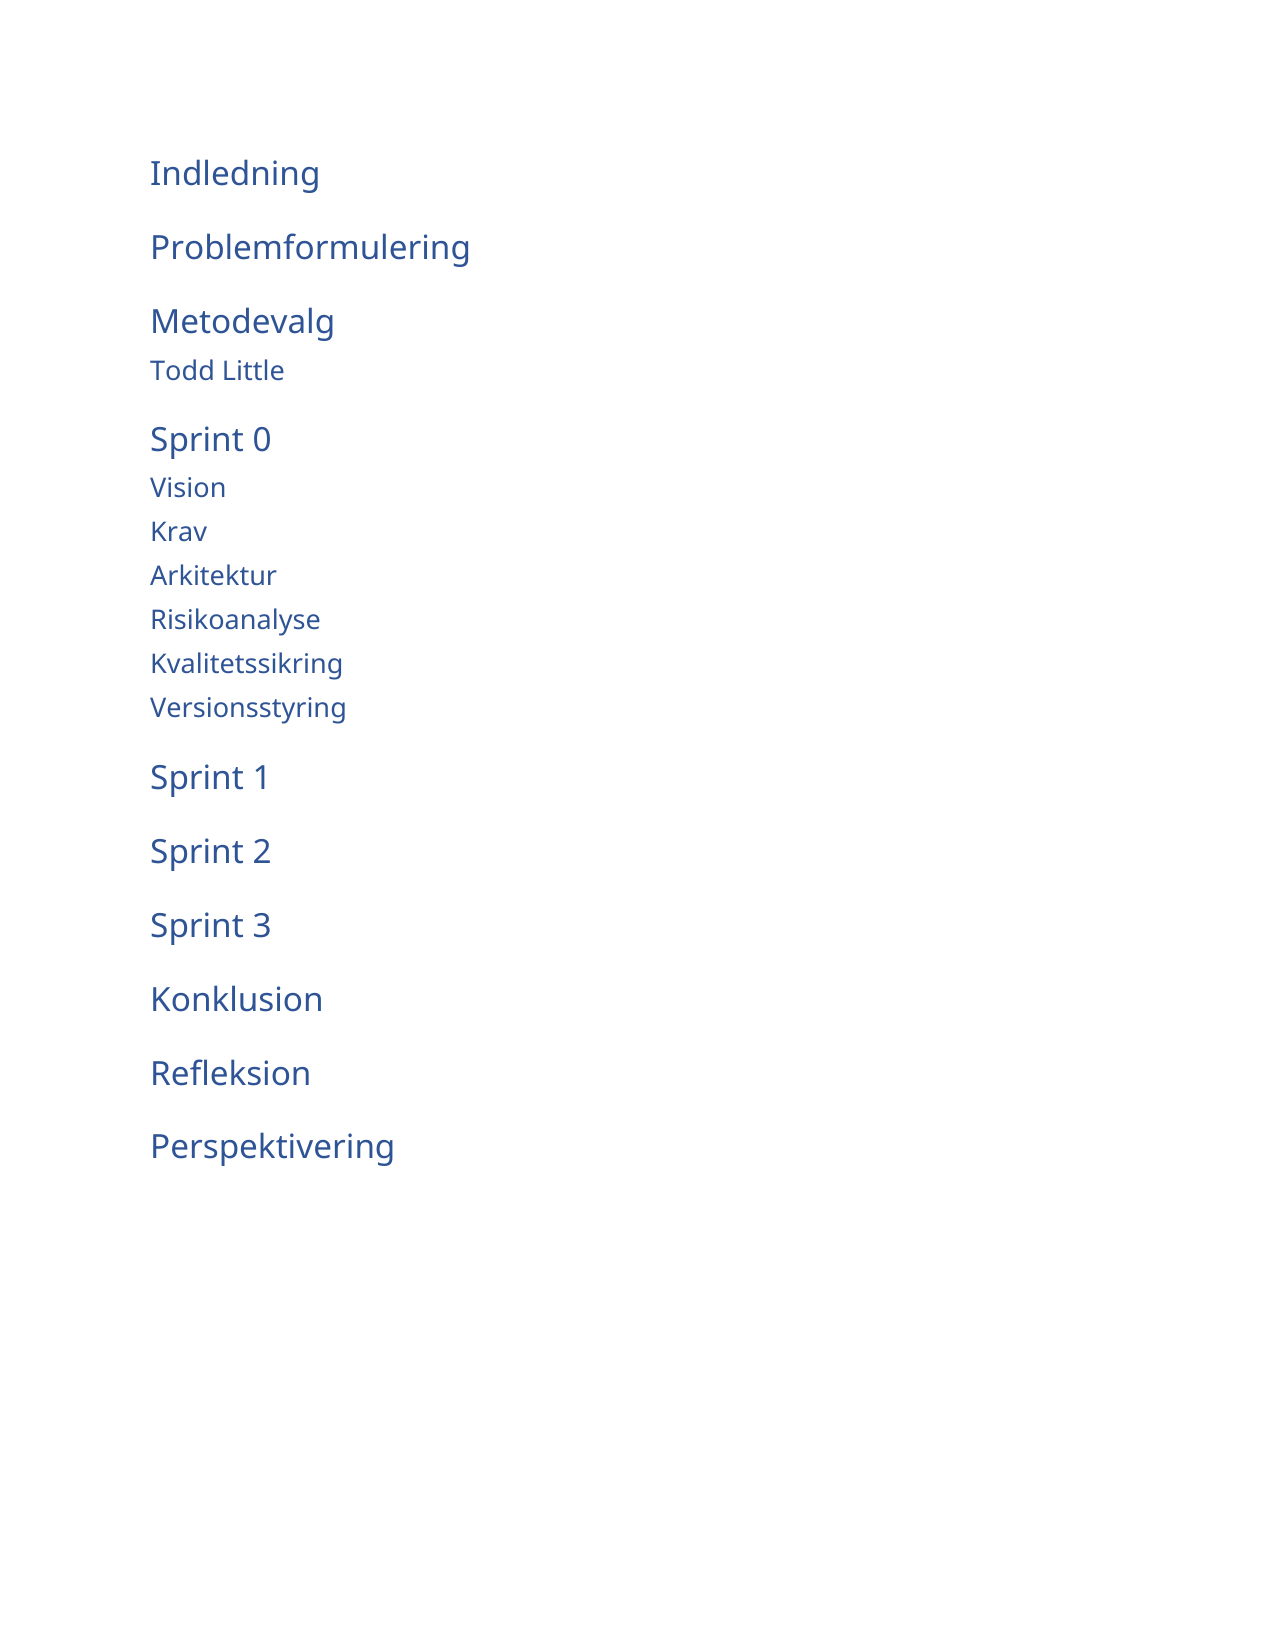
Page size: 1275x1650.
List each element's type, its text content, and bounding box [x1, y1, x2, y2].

subtitle Perspektivering [150, 1123, 1125, 1169]
subtitle Sprint 1 [150, 753, 1125, 799]
subtitle Risikoanalyse [150, 601, 1125, 638]
subtitle Konklusion [150, 975, 1125, 1021]
subtitle Refleksion [150, 1049, 1125, 1095]
subtitle Sprint 0 [150, 416, 1125, 461]
subtitle Krav [150, 513, 1125, 550]
subtitle Problemformulering [150, 224, 1125, 269]
subtitle Versionsstyring [150, 689, 1125, 726]
subtitle Sprint 2 [150, 827, 1125, 873]
subtitle Indledning [150, 150, 1125, 195]
subtitle Vision [150, 469, 1125, 506]
subtitle Arkitektur [150, 557, 1125, 594]
subtitle Kvalitetssikring [150, 645, 1125, 682]
subtitle Sprint 3 [150, 901, 1125, 947]
subtitle Todd Little [150, 351, 1125, 388]
subtitle Metodevalg [150, 298, 1125, 343]
